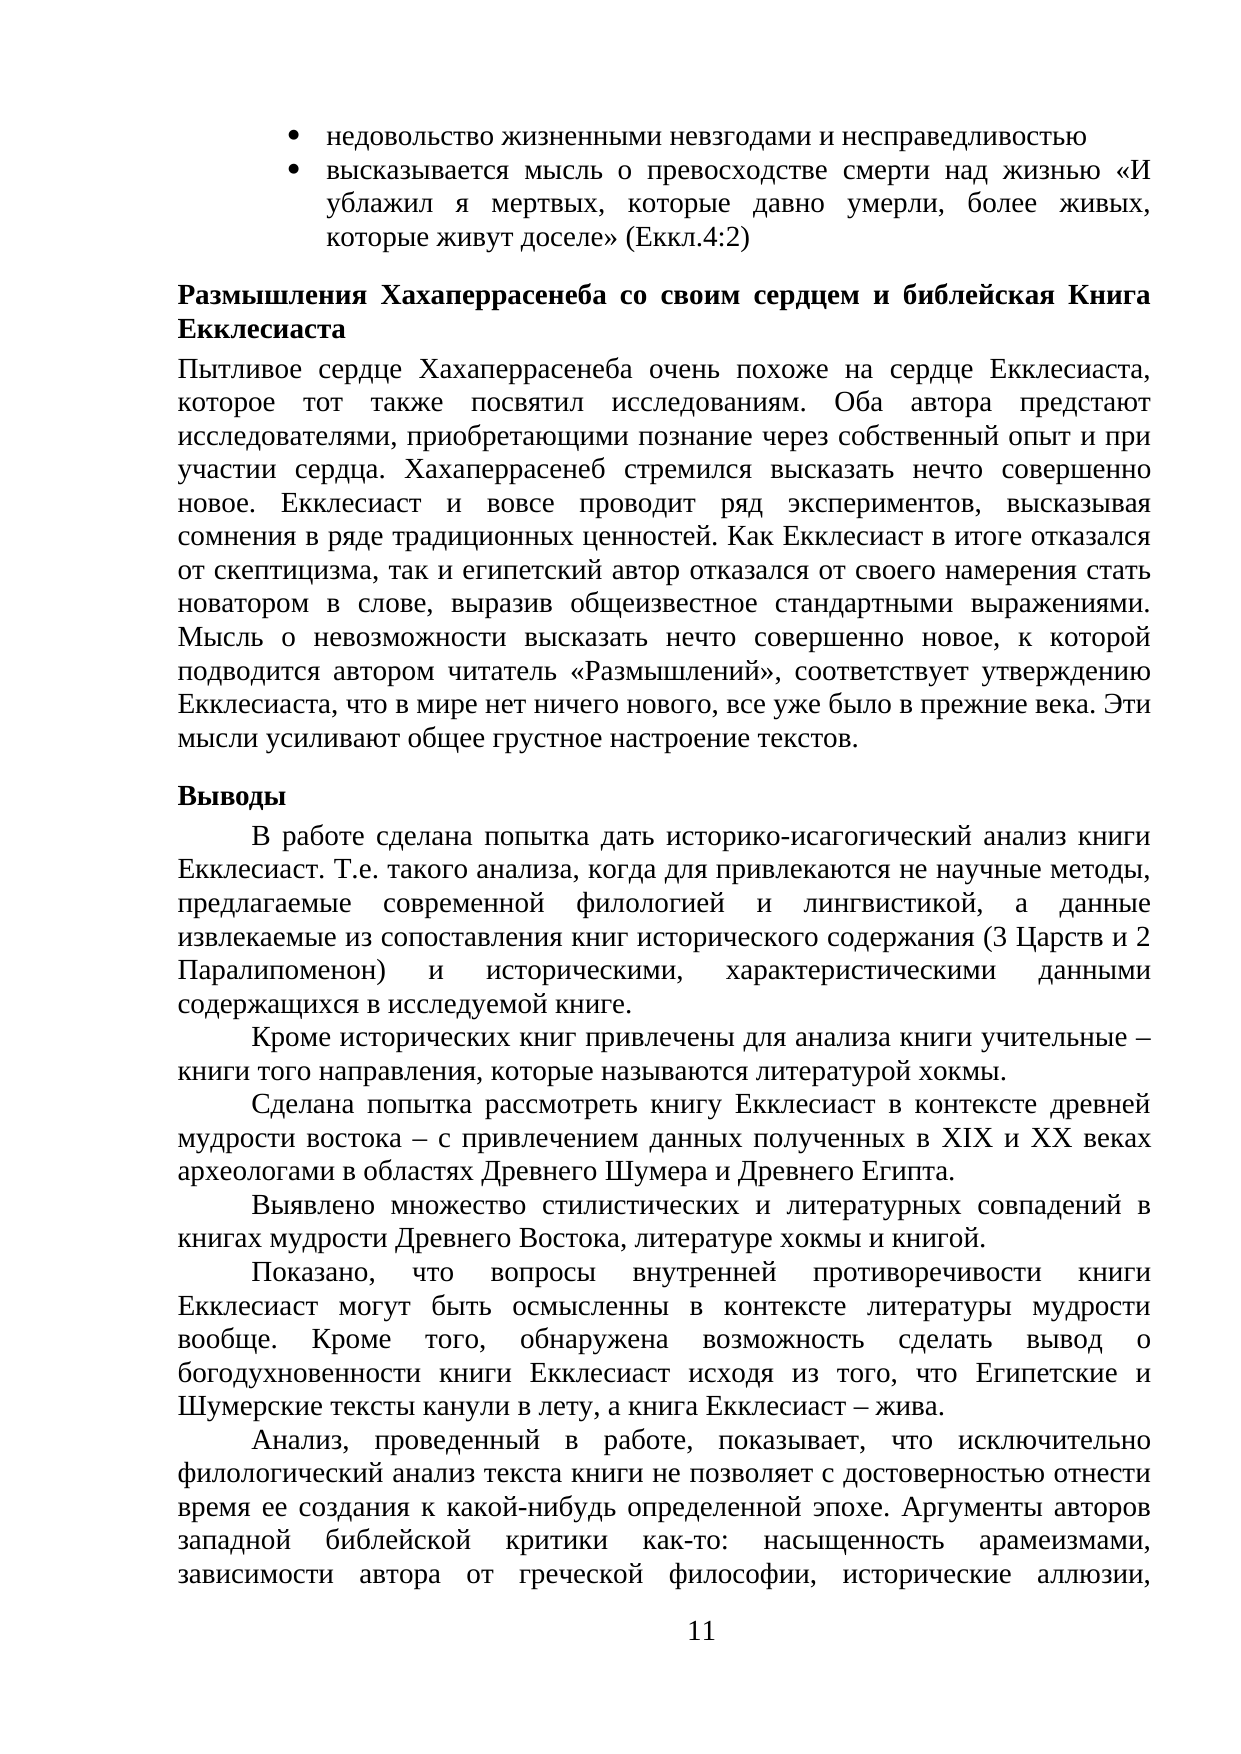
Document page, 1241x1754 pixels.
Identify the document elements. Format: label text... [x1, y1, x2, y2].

list высказывается мысль о превосходстве смерти над жизнью «И ублажил я мертвых, которые давно умерли, более живых, которые живут доселе» (Еккл.4:2) [288, 152, 1152, 252]
text Показано, что вопросы внутренней противоречивости книги Екклесиаст могут быть осмысленны в контексте литературы мудрости вообще. Кроме того, обнаружена возможность сделать вывод о богодухновенности книги Екклесиаст исходя из того, что Египетские и Шумерские тексты канули в лету, а книга Екклесиаст – жива. [177, 1254, 1152, 1422]
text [177, 1422, 1152, 1589]
text Сделана попытка рассмотреть книгу Екклесиаст в контексте древней мудрости востока – с привлечением данных полученных в XIX и XX веках археологами в областях Древнего Шумера и Древнего Египта. [177, 1086, 1152, 1187]
text В работе сделана попытка дать историко-исагогический анализ книги Екклесиаст. Т.е. такого анализа, когда для привлекаются не научные методы, предлагаемые современной филологией и лингвистикой, а данные извлекаемые из сопоставления книг исторического содержания (3 Царств и 2 Паралипоменон) и историческими, характеристическими данными содержащихся в исследуемой книге. [177, 818, 1152, 1019]
subtitle Размышления Хахаперрасенеба со своим сердцем и библейская Книга Екклесиаста [177, 277, 1152, 344]
list недовольство жизненными невзгодами и несправедливостью [288, 118, 1152, 152]
text Пытливое сердце Хахаперрасенеба очень похоже на сердце Екклесиаста, которое тот также посвятил исследованиям. Оба автора предстают исследователями, приобретающими познание через собственный опыт и при участии сердца. Хахаперрасенеб стремился высказать нечто совершенно новое. Екклесиаст и вовсе проводит ряд экспериментов, высказывая сомнения в ряде традиционных ценностей. Как Екклесиаст в итоге отказался от скептицизма, так и египетский автор отказался от своего намерения стать новатором в слове, выразив общеизвестное стандартными выражениями. Мысль о невозможности высказать нечто совершенно новое, к которой подводится автором читатель «Размышлений», соответствует утверждению Екклесиаста, что в мире нет ничего нового, все уже было в прежние века. Эти мысли усиливают общее грустное настроение текстов. [177, 351, 1152, 753]
text Выявлено множество стилистических и литературных совпадений в книгах мудрости Древнего Востока, литературе хокмы и книгой. [177, 1187, 1152, 1254]
text Кроме исторических книг привлечены для анализа книги учительные – книги того направления, которые называются литературой хокмы. [177, 1019, 1152, 1086]
subtitle Выводы [177, 778, 1152, 812]
